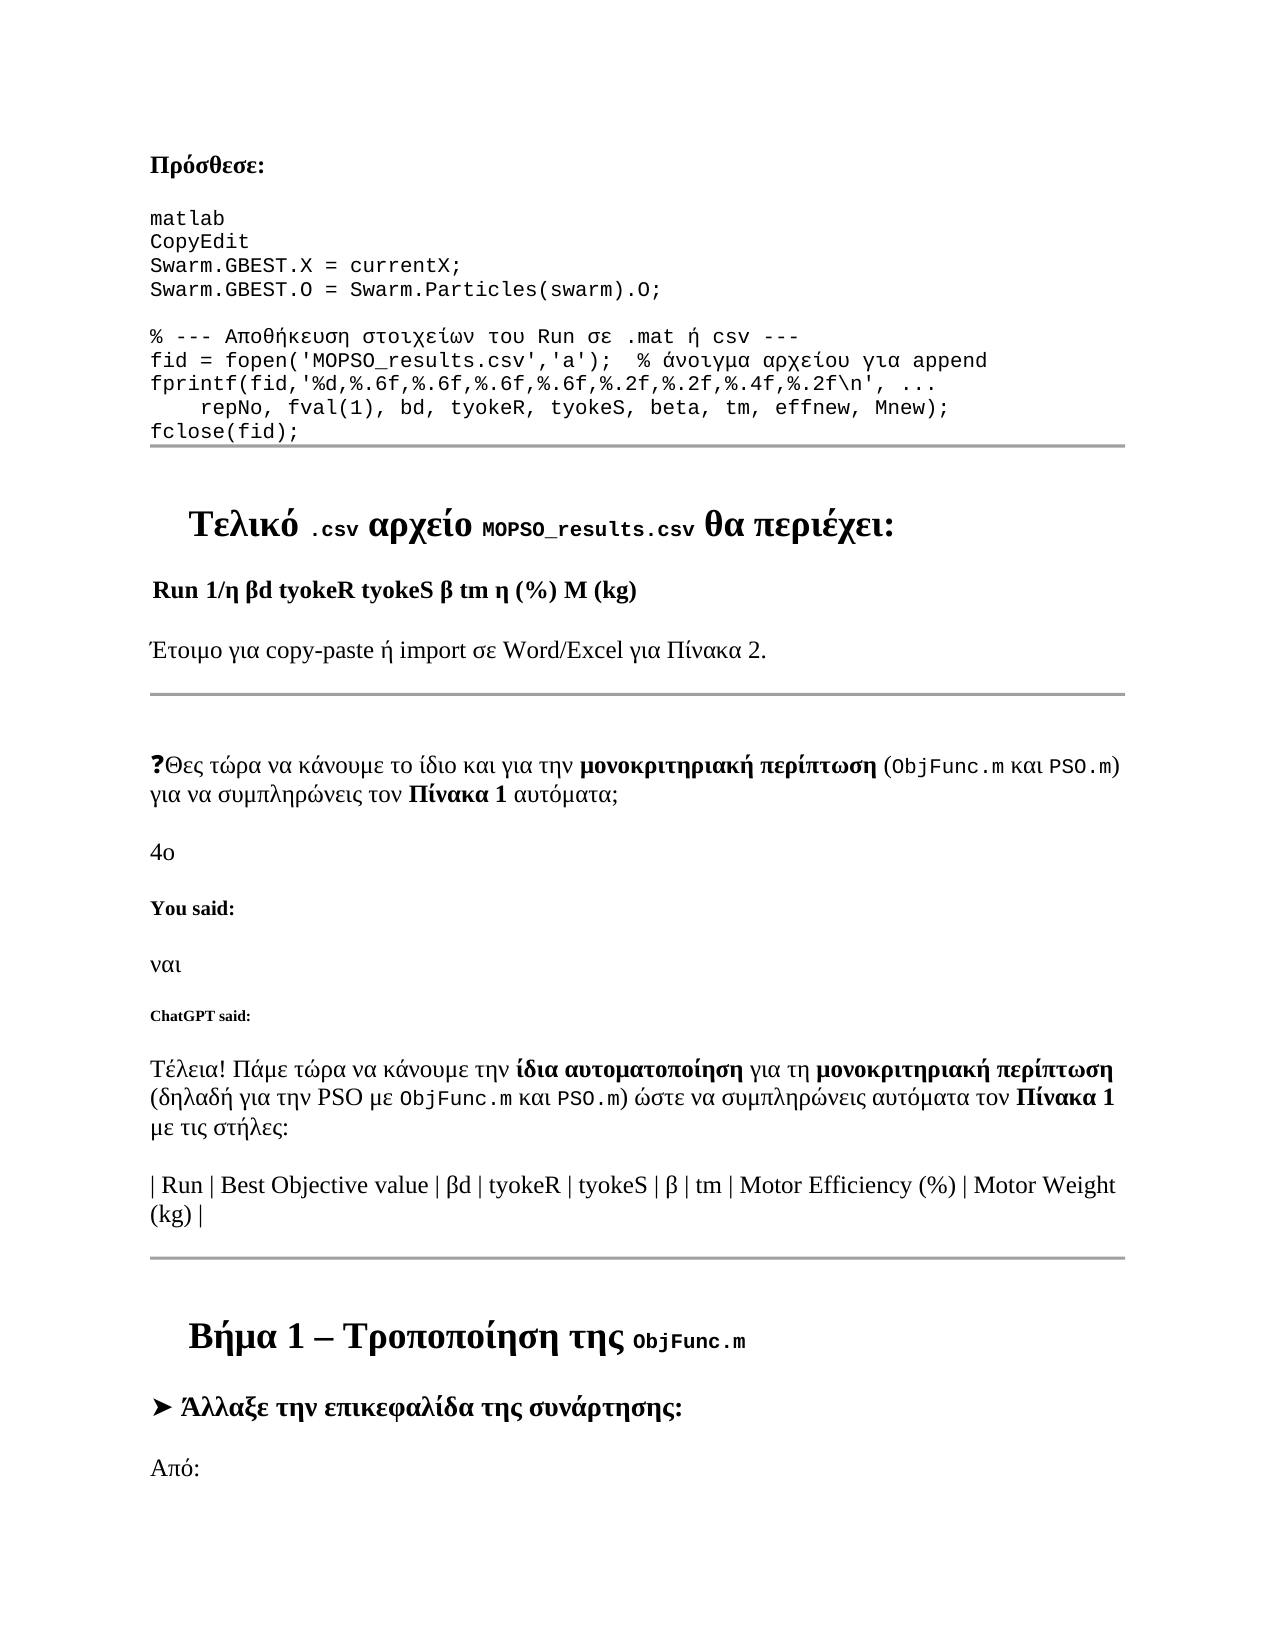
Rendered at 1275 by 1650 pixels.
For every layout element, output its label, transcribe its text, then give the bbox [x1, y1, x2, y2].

text ✅ Τελικό .csv αρχείο MOPSO_results.csv θα περιέχει: [150, 502, 1125, 545]
text % --- Αποθήκευση στοιχείων του Run σε .mat ή csv --- [150, 326, 1125, 350]
text ναι [150, 949, 1125, 977]
text ✅ Βήμα 1 – Τροποποίηση της ObjFunc.m [150, 1314, 1125, 1357]
text You said: [150, 895, 1125, 919]
table_header tm [456, 574, 492, 606]
table_header η (%) [492, 574, 560, 606]
text Πρόσθεσε: [150, 150, 1125, 179]
text fid = fopen('MOPSO_results.csv','a'); % άνοιγμα αρχείου για append [150, 350, 1125, 373]
text ➤ Άλλαξε την επικεφαλίδα της συνάρτησης: [150, 1386, 1125, 1424]
text Τέλεια! Πάμε τώρα να κάνουμε την ίδια αυτοματοποίηση για τη μονοκριτηριακή περίπτωση (δηλαδή για την PSO με ObjFunc.m και PSO.m) ώστε να συμπληρώνεις αυτόματα τον Πίνακα 1 με τις στήλες: [150, 1054, 1125, 1141]
text | Run | Best Objective value | βd | tyokeR | tyokeS | β | tm | Motor Efficiency (%) | Motor Weight (kg) | [150, 1170, 1125, 1227]
text matlab [150, 208, 1125, 232]
table_header β [437, 574, 456, 606]
text fclose(fid); [150, 421, 1125, 444]
text CopyEdit [150, 232, 1125, 255]
table_header tyokeR [275, 574, 358, 606]
table_header tyokeS [358, 574, 437, 606]
text Έτοιμο για copy-paste ή import σε Word/Excel για Πίνακα 2. [150, 635, 1125, 664]
text Swarm.GBEST.O = Swarm.Particles(swarm).O; [150, 279, 1125, 302]
text ❓Θες τώρα να κάνουμε το ίδιο και για την μονοκριτηριακή περίπτωση (ObjFunc.m και PSO.m) για να συμπληρώνεις τον Πίνακα 1 αυτόματα; [150, 750, 1125, 808]
table_header Run [149, 574, 202, 606]
text Από: [150, 1453, 1125, 1482]
table_header Μ (kg) [560, 574, 641, 606]
text 4o [150, 837, 1125, 866]
table_header βd [242, 574, 275, 606]
text fprintf(fid,'%d,%.6f,%.6f,%.6f,%.6f,%.2f,%.2f,%.4f,%.2f\n', ... [150, 373, 1125, 397]
table_header 1/η [202, 574, 242, 606]
text ChatGPT said: [150, 1007, 1125, 1024]
text Swarm.GBEST.X = currentX; [150, 255, 1125, 279]
text repNo, fval(1), bd, tyokeR, tyokeS, beta, tm, effnew, Mnew); [150, 397, 1125, 421]
